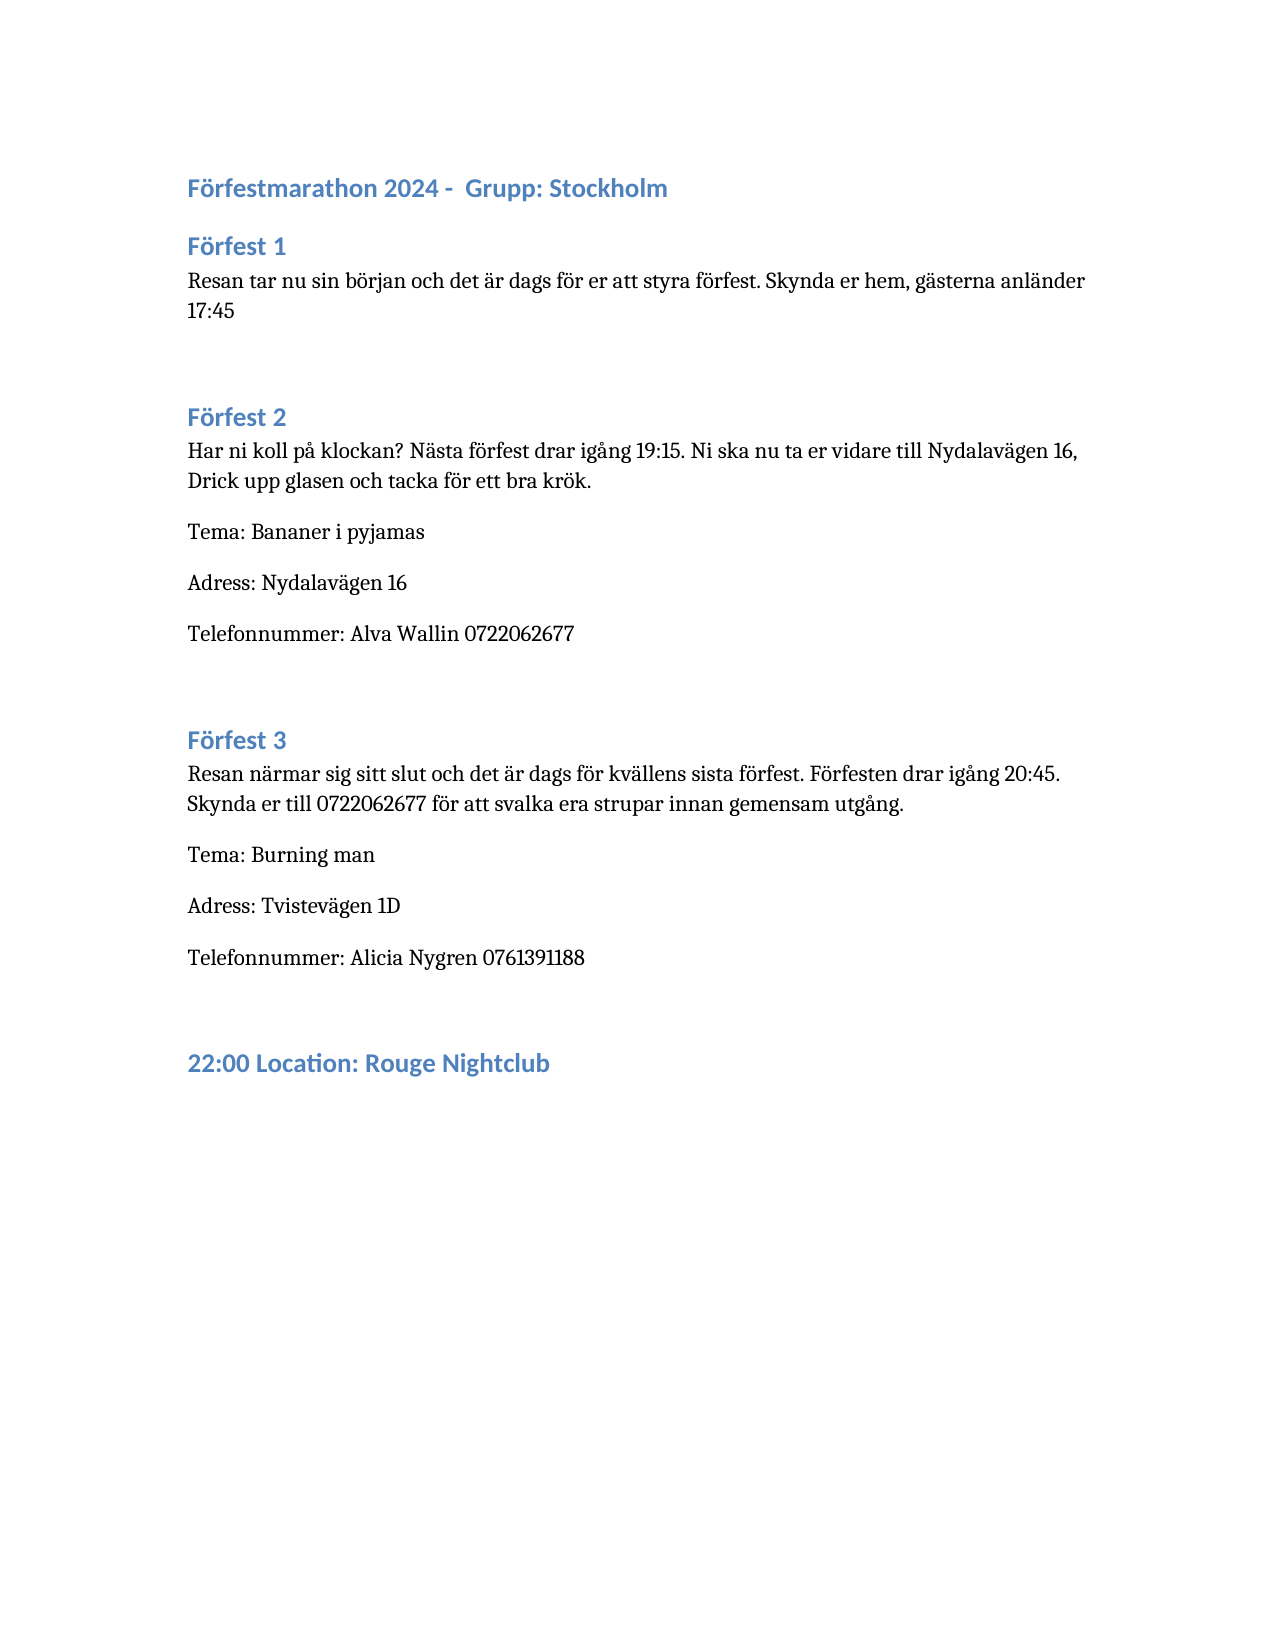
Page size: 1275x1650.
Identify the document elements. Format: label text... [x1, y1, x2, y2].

text Resan tar nu sin början och det är dags för er att styra förfest. Skynda er hem, gästerna anländer 17:45 [187, 267, 1087, 324]
subtitle Förfest 3 [187, 723, 1087, 756]
text Adress: Nydalavägen 16 [187, 570, 1087, 596]
subtitle 22:00 Location: Rouge Nightclub [187, 1046, 1087, 1079]
text Resan närmar sig sitt slut och det är dags för kvällens sista förfest. Förfesten drar igång 20:45. Skynda er till 0722062677 för att svalka era strupar innan gemensam utgång. [187, 761, 1087, 818]
text Tema: Bananer i pyjamas [187, 519, 1087, 545]
text Telefonnummer: Alicia Nygren 0761391188 [187, 944, 1087, 971]
subtitle Förfest 1 [187, 229, 1087, 263]
text Telefonnummer: Alva Wallin 0722062677 [187, 621, 1087, 647]
subtitle Förfest 2 [187, 400, 1087, 433]
text Tema: Burning man [187, 842, 1087, 869]
text Adress: Tvistevägen 1D [187, 893, 1087, 920]
text Har ni koll på klockan? Nästa förfest drar igång 19:15. Ni ska nu ta er vidare till Nydalavägen 16, Drick upp glasen och tacka för ett bra krök. [187, 438, 1087, 494]
subtitle Förfestmarathon 2024 - Grupp: Stockholm [187, 171, 1087, 204]
